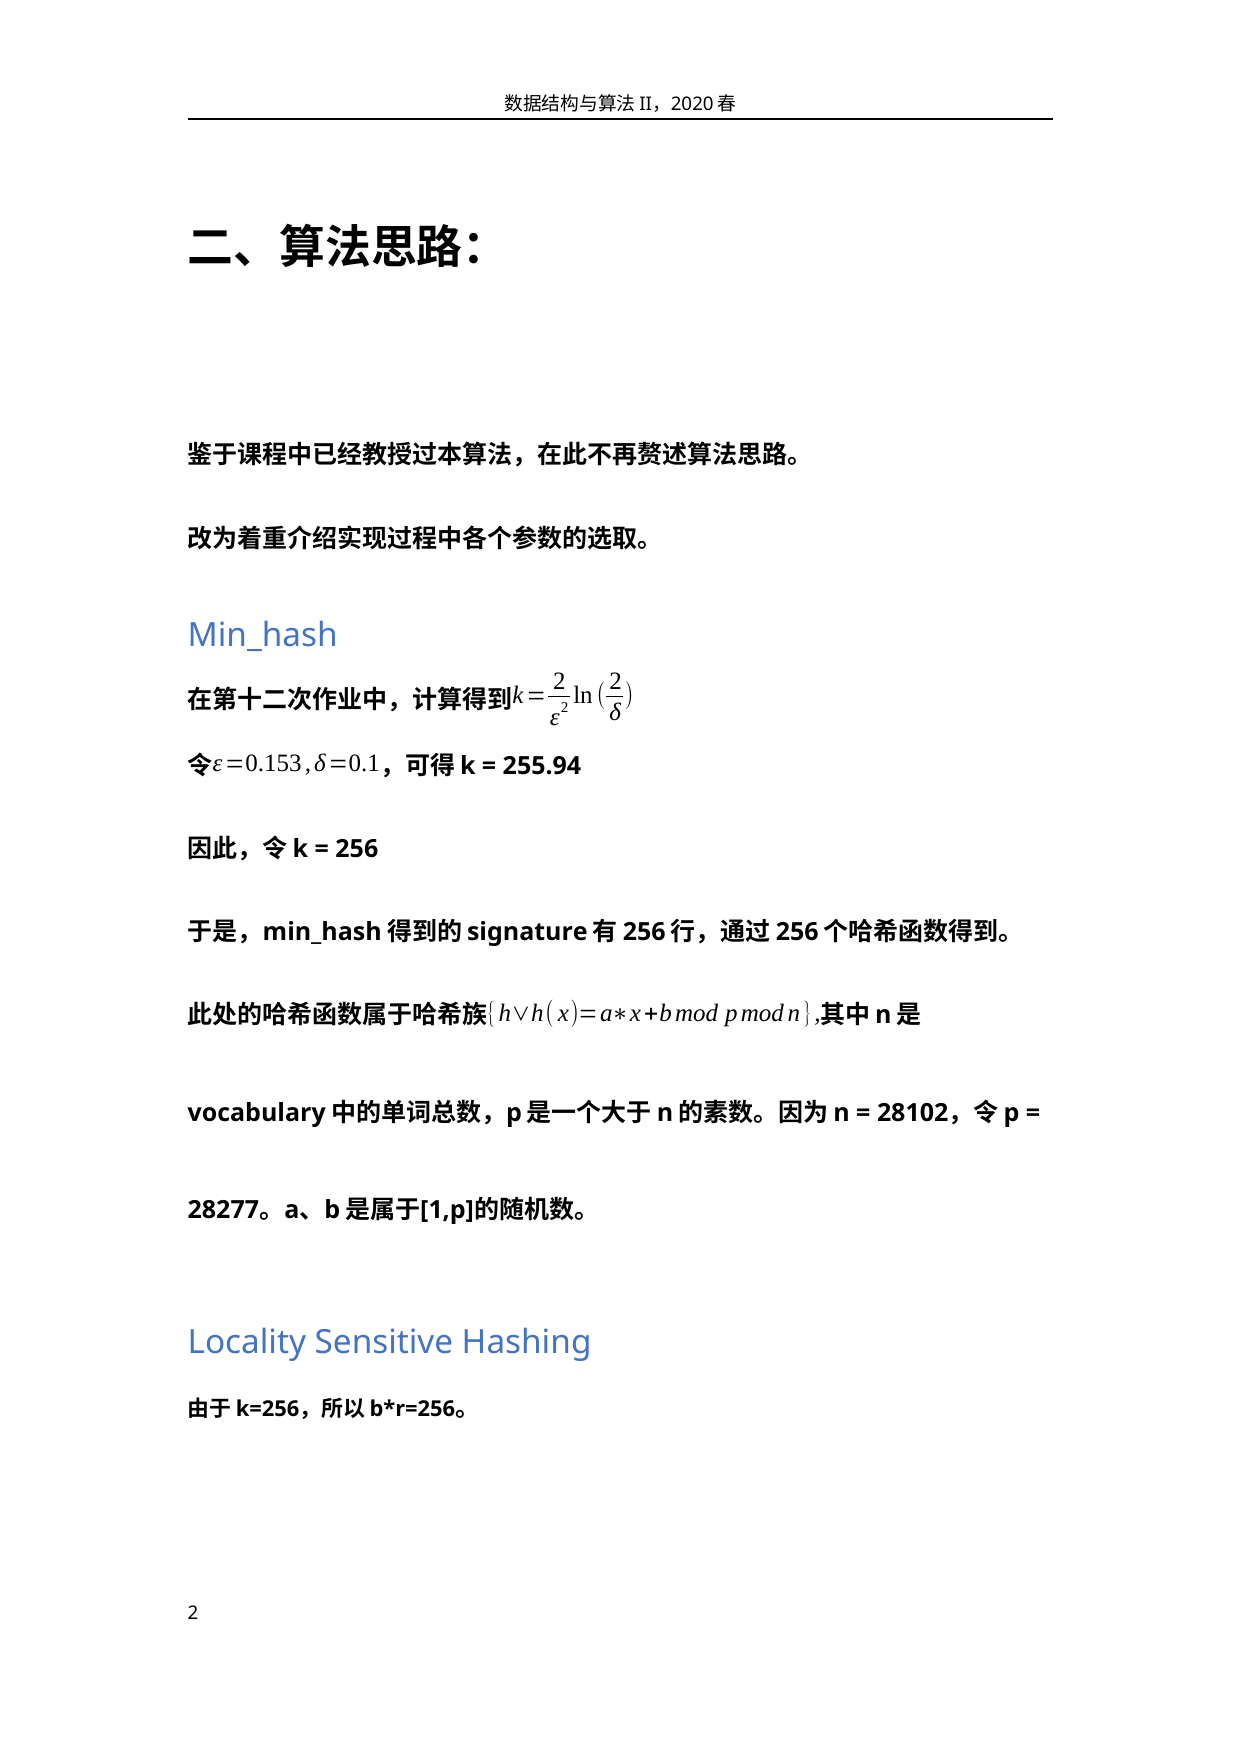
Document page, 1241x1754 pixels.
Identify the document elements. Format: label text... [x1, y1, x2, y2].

text Min_hash [187, 601, 1053, 666]
text 由于k=256，所以b*r=256。 [187, 1373, 1053, 1438]
text 鉴于课程中已经教授过本算法，在此不再赘述算法思路。 [187, 421, 1053, 486]
text 因此，令k = 256 [187, 814, 1053, 879]
text Locality Sensitive Hashing [187, 1308, 1053, 1373]
text 于是，min_hash得到的signature有256行，通过256个哈希函数得到。 [187, 897, 1053, 962]
text 改为着重介绍实现过程中各个参数的选取。 [187, 504, 1053, 569]
text 在第十二次作业中，计算得到 [187, 666, 1053, 731]
subtitle 二、算法思路： [187, 195, 1053, 293]
text 此处的哈希函数属于哈希族其中n是vocabulary中的单词总数，p是一个大于n的素数。因为n = 28102，令p = 28277。a、b是属于[1,p]的随机数。 [187, 981, 1053, 1241]
text 令，可得k = 255.94 [187, 731, 1053, 796]
